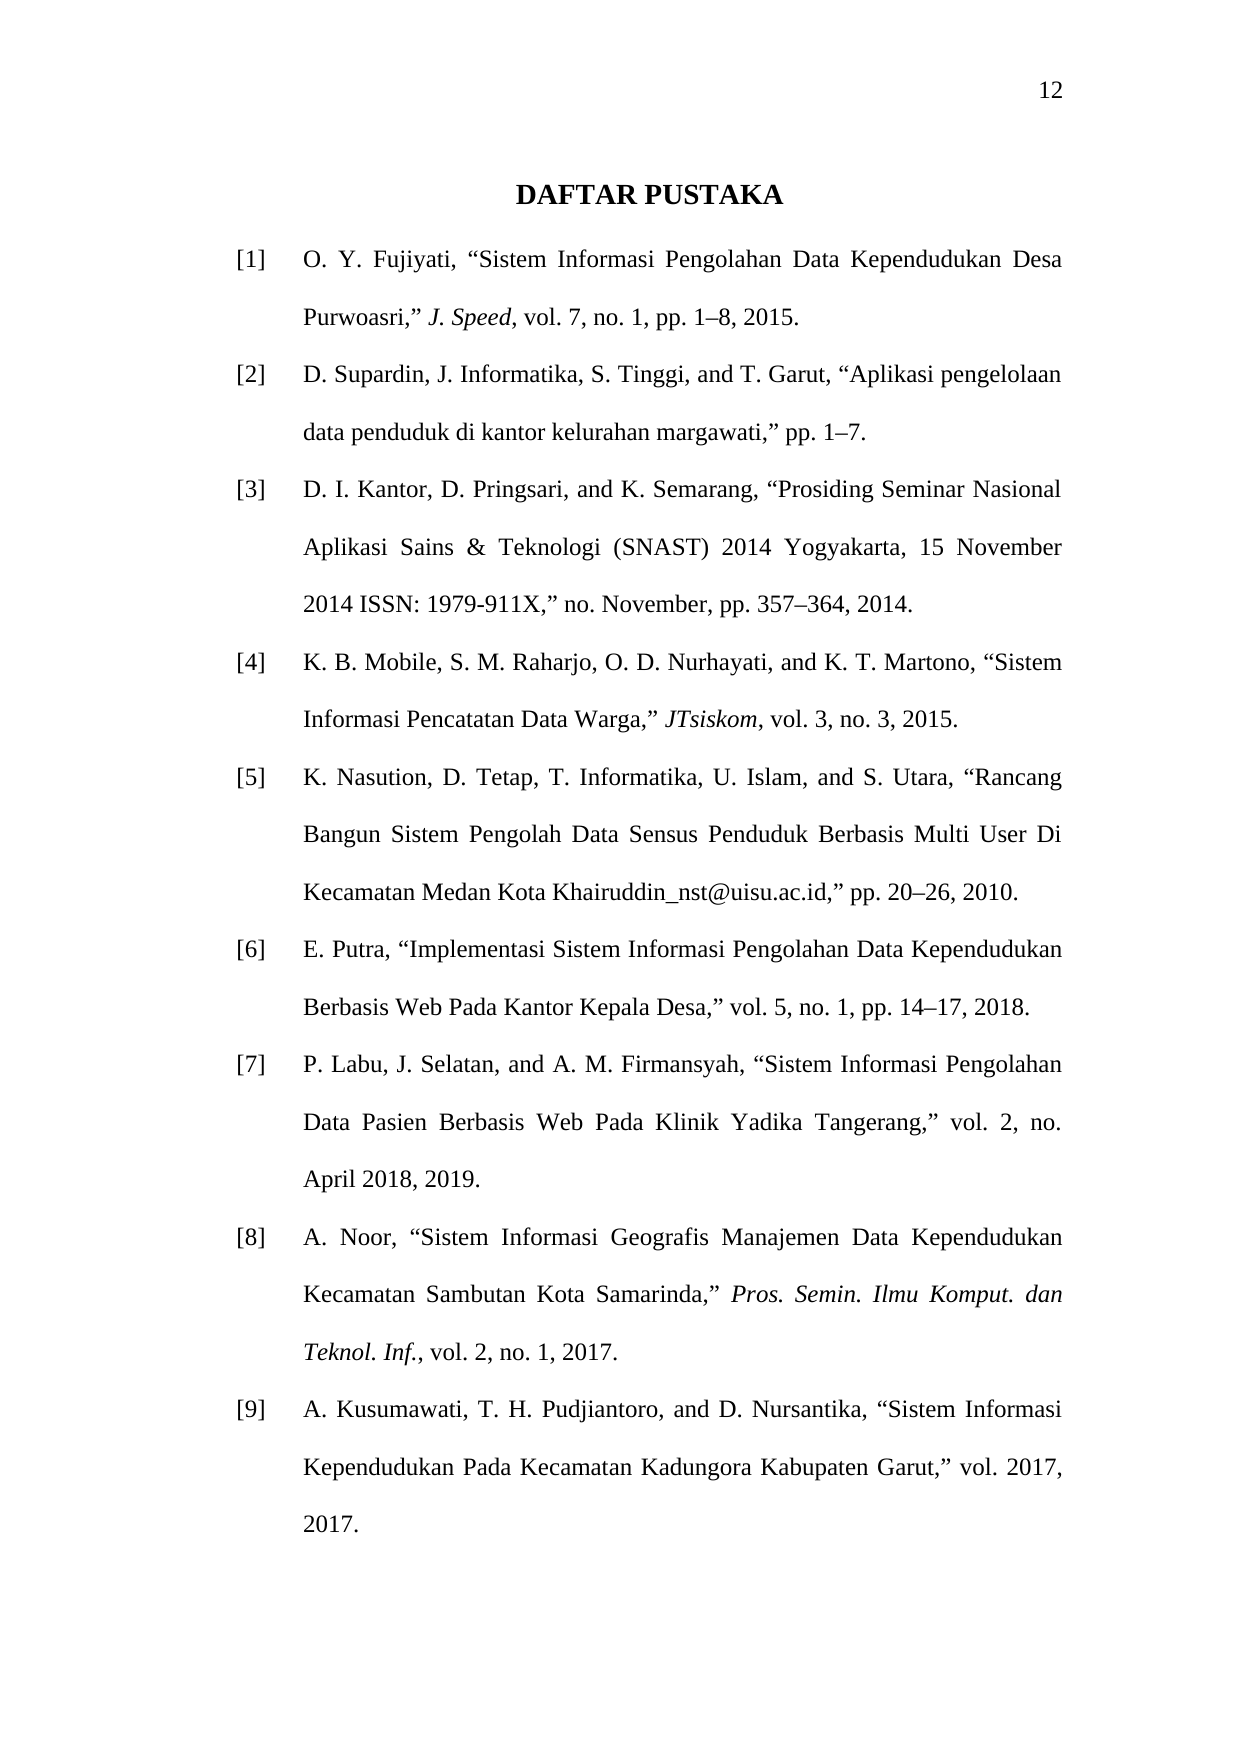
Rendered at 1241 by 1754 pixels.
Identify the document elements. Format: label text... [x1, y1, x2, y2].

text [1] O. Y. Fujiyati, “Sistem Informasi Pengolahan Data Kependudukan Desa Purwoasri,” J. Speed, vol. 7, no. 1, pp. 1–8, 2015. [236, 244, 1063, 331]
text [5] K. Nasution, D. Tetap, T. Informatika, U. Islam, and S. Utara, “Rancang Bangun Sistem Pengolah Data Sensus Penduduk Berbasis Multi User Di Kecamatan Medan Kota Khairuddin_nst@uisu.ac.id,” pp. 20–26, 2010. [236, 762, 1063, 906]
text [9] A. Kusumawati, T. H. Pudjiantoro, and D. Nursantika, “Sistem Informasi Kependudukan Pada Kecamatan Kadungora Kabupaten Garut,” vol. 2017, 2017. [236, 1394, 1063, 1538]
text [3] D. I. Kantor, D. Pringsari, and K. Semarang, “Prosiding Seminar Nasional Aplikasi Sains & Teknologi (SNAST) 2014 Yogyakarta, 15 November 2014 ISSN: 1979-911X,” no. November, pp. 357–364, 2014. [236, 474, 1063, 618]
text [2] D. Supardin, J. Informatika, S. Tinggi, and T. Garut, “Aplikasi pengelolaan data penduduk di kantor kelurahan margawati,” pp. 1–7. [236, 359, 1063, 446]
text [7] P. Labu, J. Selatan, and A. M. Firmansyah, “Sistem Informasi Pengolahan Data Pasien Berbasis Web Pada Klinik Yadika Tangerang,” vol. 2, no. April 2018, 2019. [236, 1049, 1063, 1193]
subtitle DAFTAR PUSTAKA [236, 177, 1063, 211]
text [6] E. Putra, “Implementasi Sistem Informasi Pengolahan Data Kependudukan Berbasis Web Pada Kantor Kepala Desa,” vol. 5, no. 1, pp. 14–17, 2018. [236, 934, 1063, 1021]
text [4] K. B. Mobile, S. M. Raharjo, O. D. Nurhayati, and K. T. Martono, “Sistem Informasi Pencatatan Data Warga,” JTsiskom, vol. 3, no. 3, 2015. [236, 647, 1063, 733]
text [8] A. Noor, “Sistem Informasi Geografis Manajemen Data Kependudukan Kecamatan Sambutan Kota Samarinda,” Pros. Semin. Ilmu Komput. dan Teknol. Inf., vol. 2, no. 1, 2017. [236, 1222, 1063, 1366]
